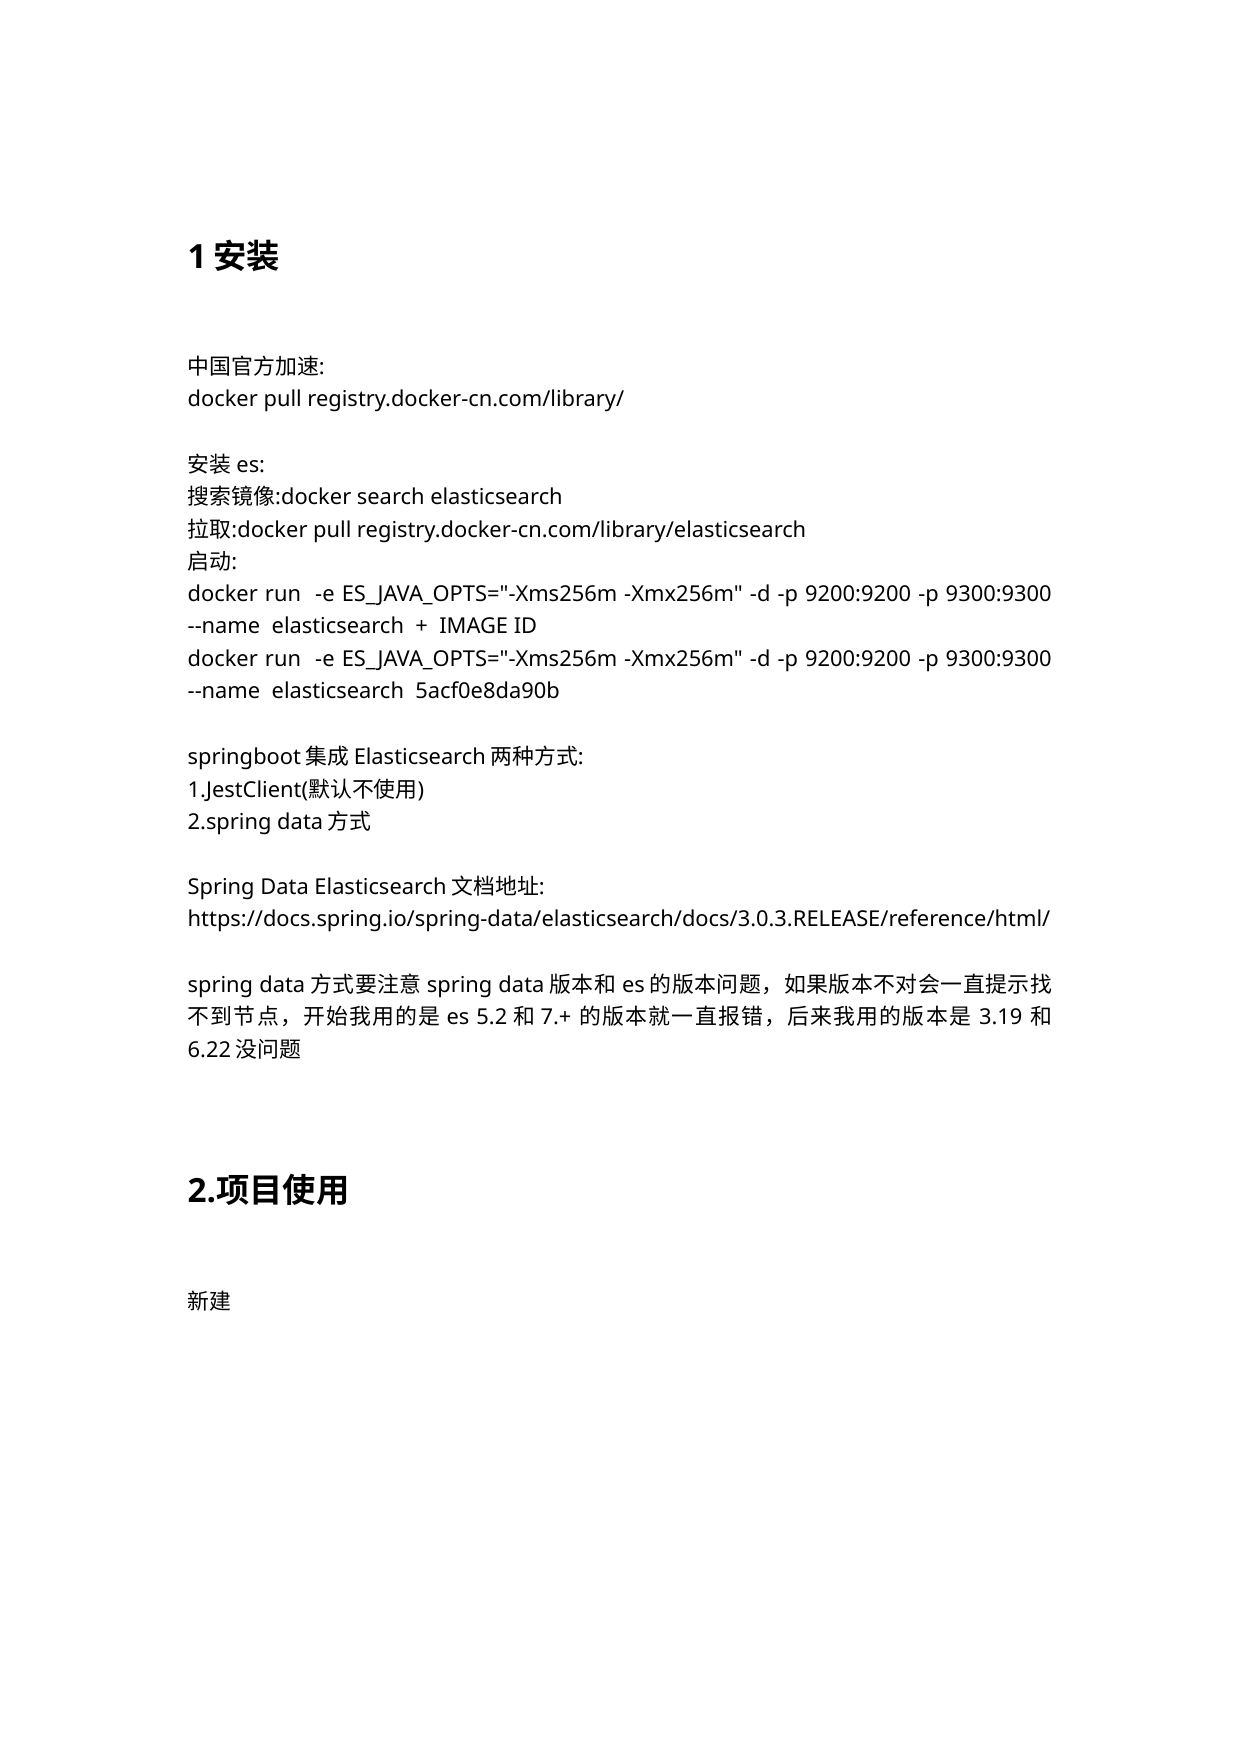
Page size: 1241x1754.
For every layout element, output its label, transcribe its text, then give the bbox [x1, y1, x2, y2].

text 安装 es: [187, 446, 1053, 479]
text docker pull registry.docker-cn.com/library/ [187, 381, 1053, 414]
text 启动: [187, 544, 1053, 576]
subtitle 2.项目使用 [187, 1156, 1053, 1221]
text spring data方式要注意spring data版本和 es的版本问题，如果版本不对会一直提示找不到节点，开始我用的是es 5.2和7.+ 的版本就一直报错，后来我用的版本是 3.19 和 6.22没问题 [187, 966, 1053, 1064]
text 拉取:docker pull registry.docker-cn.com/library/elasticsearch [187, 511, 1053, 544]
text docker run -e ES_JAVA_OPTS="-Xms256m -Xmx256m" -d -p 9200:9200 -p 9300:9300 --name elasticsearch + IMAGE ID [187, 576, 1053, 641]
text springboot集成Elasticsearch两种方式: [187, 739, 1053, 771]
text 新建 [187, 1283, 1053, 1316]
subtitle 1安装 [187, 222, 1053, 287]
text 中国官方加速: [187, 349, 1053, 381]
text Spring Data Elasticsearch文档地址: [187, 869, 1053, 901]
text 2.spring data方式 [187, 804, 1053, 836]
text 1.JestClient(默认不使用) [187, 771, 1053, 804]
text 搜索镜像:docker search elasticsearch [187, 479, 1053, 511]
text https://docs.spring.io/spring-data/elasticsearch/docs/3.0.3.RELEASE/reference/html/ [187, 901, 1053, 934]
text docker run -e ES_JAVA_OPTS="-Xms256m -Xmx256m" -d -p 9200:9200 -p 9300:9300 --name elasticsearch 5acf0e8da90b [187, 641, 1053, 706]
